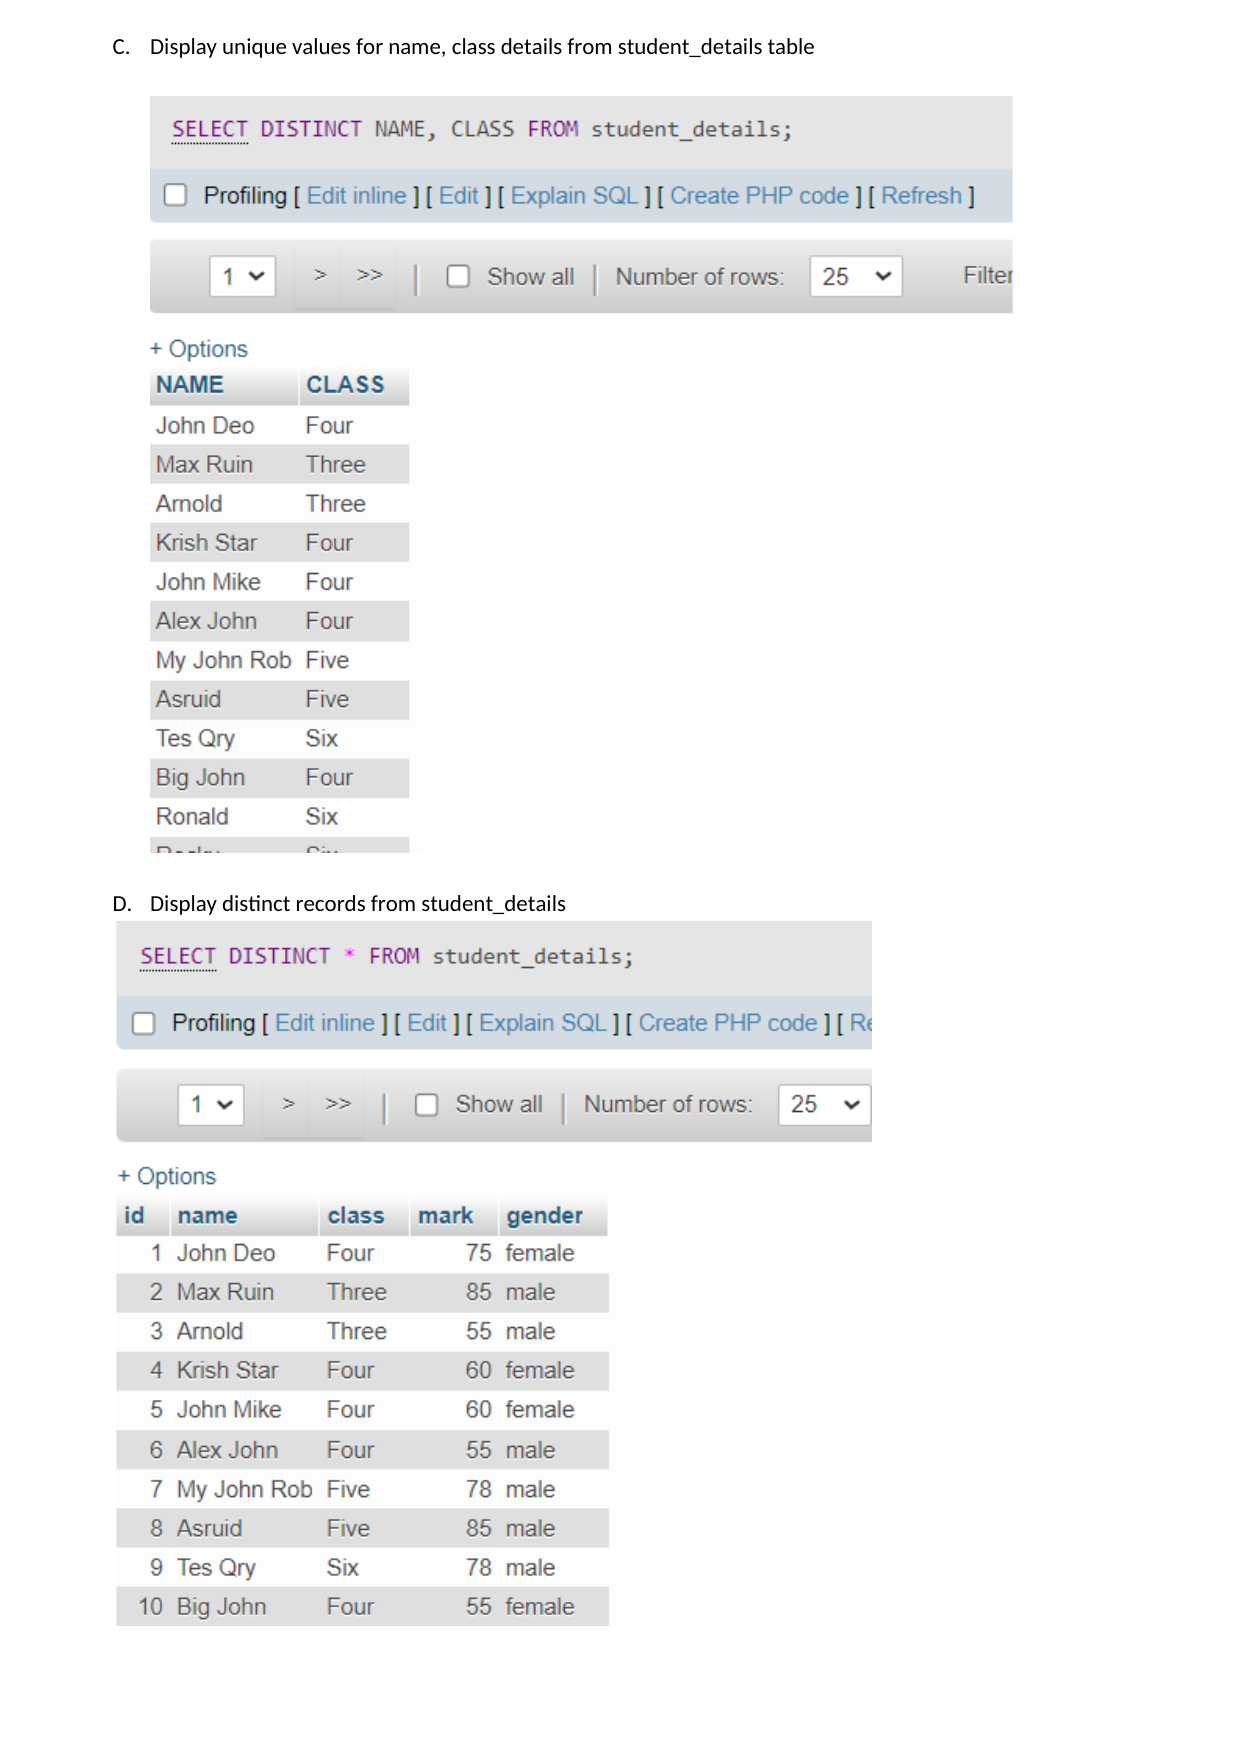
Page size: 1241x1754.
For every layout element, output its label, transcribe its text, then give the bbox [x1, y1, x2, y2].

list Display distinct records from student_details [112, 889, 1165, 917]
list Display unique values for name, class details from student_details table [112, 32, 1165, 60]
picture [112, 921, 872, 1626]
picture [150, 96, 1013, 853]
